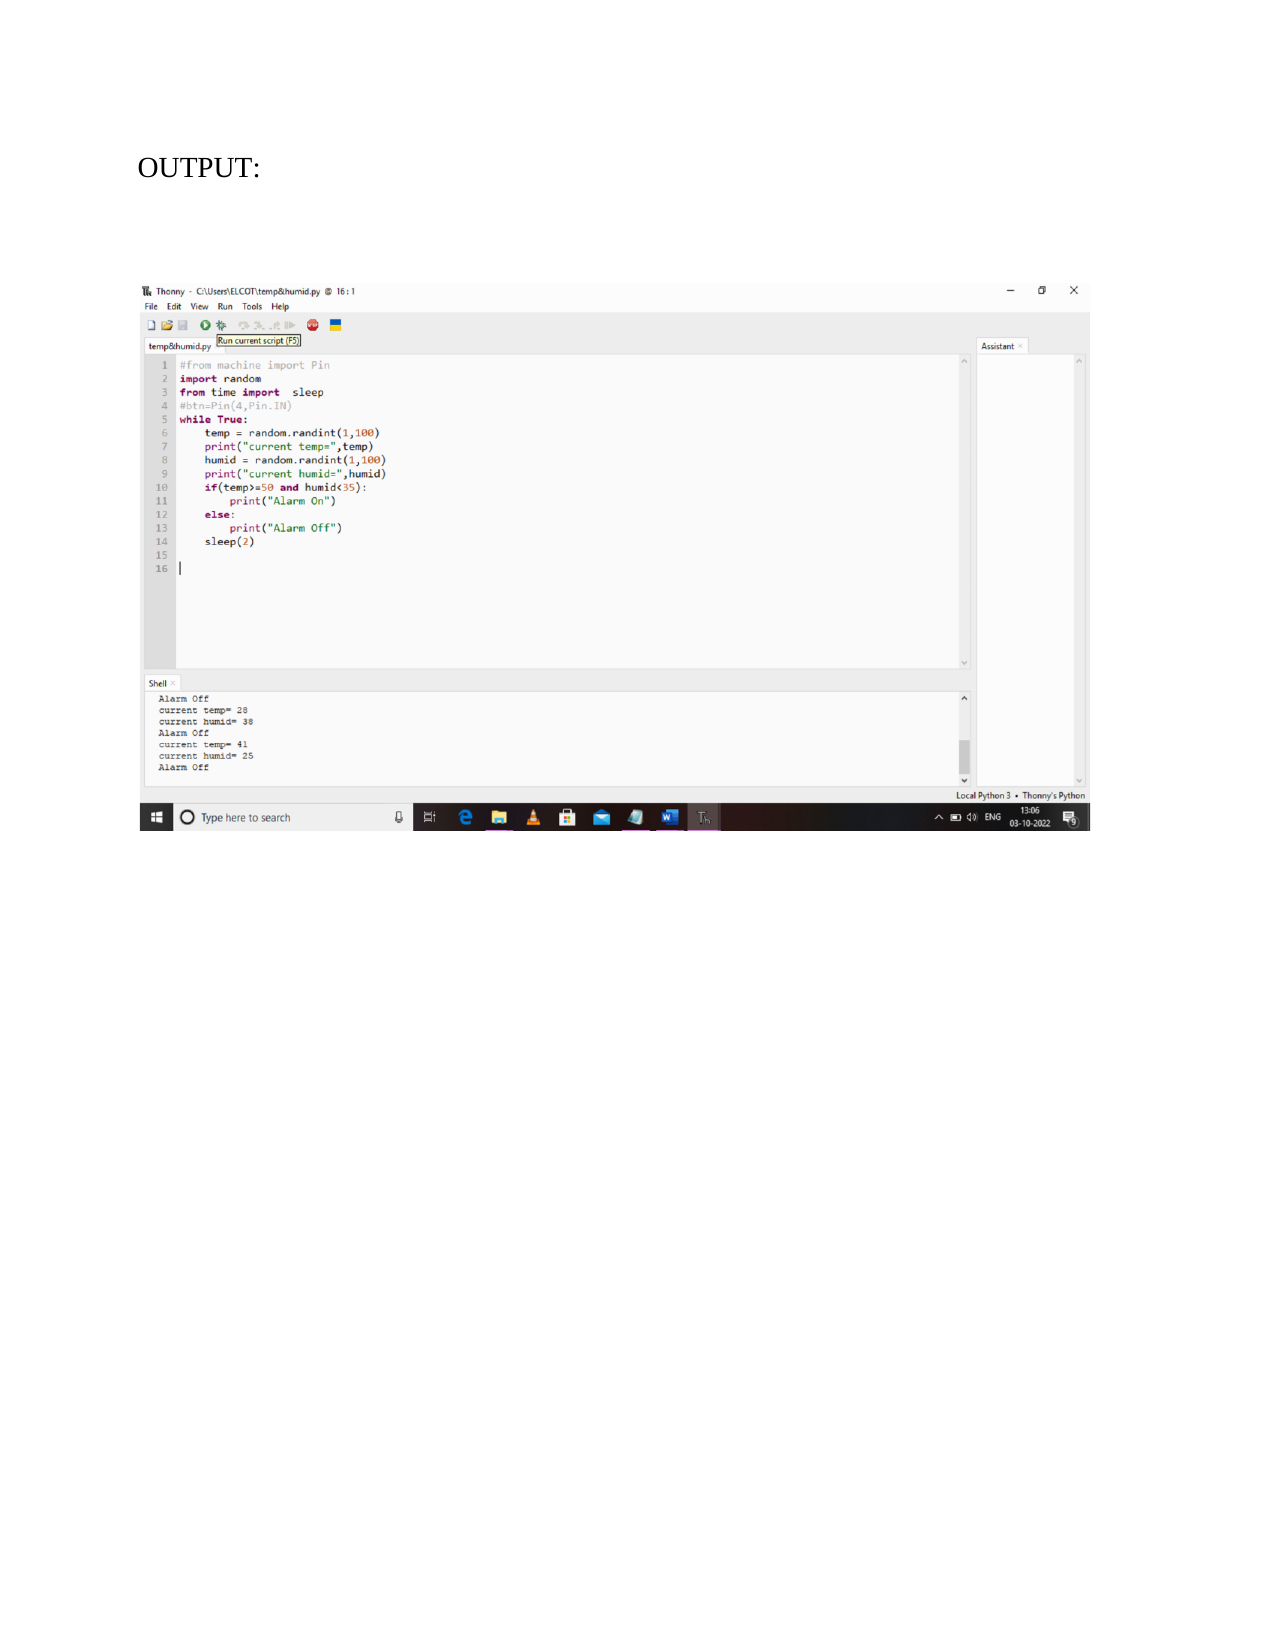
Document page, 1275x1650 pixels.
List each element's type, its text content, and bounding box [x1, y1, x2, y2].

text OUTPUT: [137, 150, 1112, 183]
picture [139, 283, 1091, 831]
